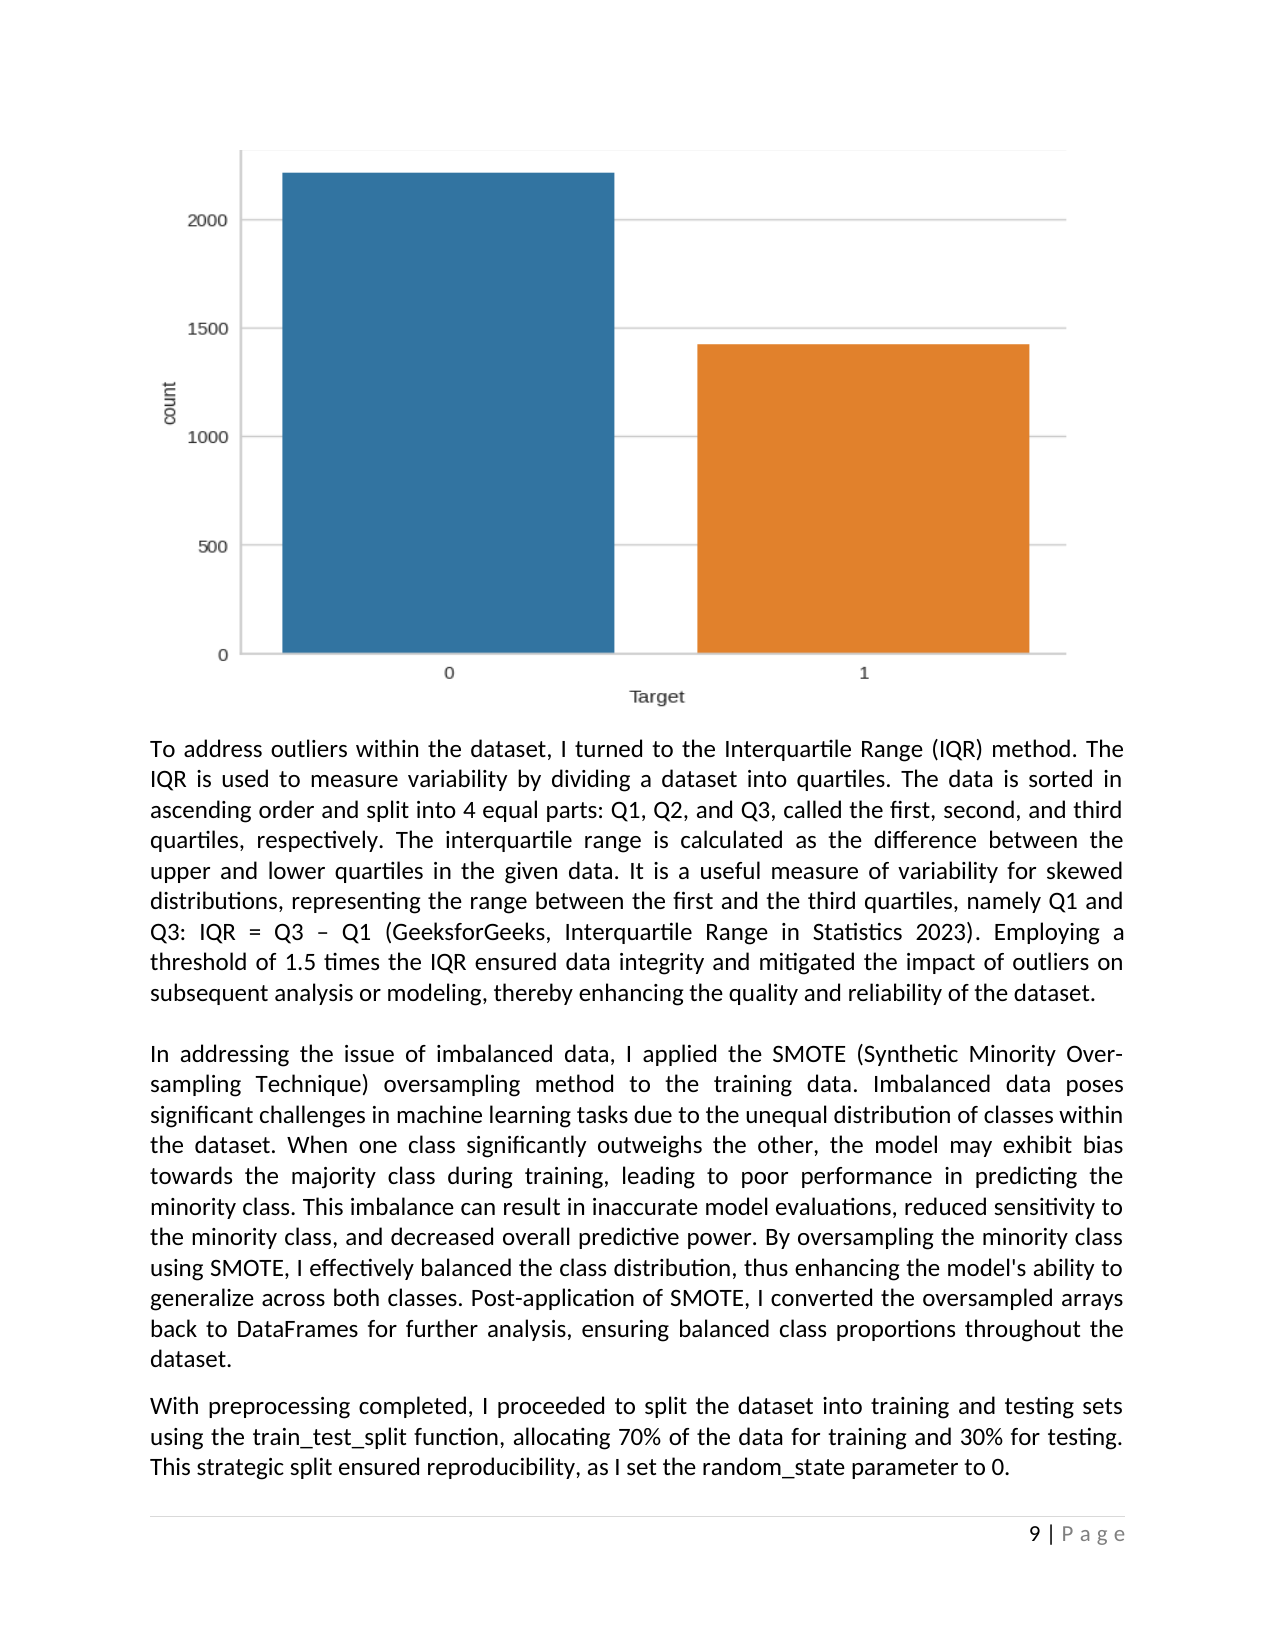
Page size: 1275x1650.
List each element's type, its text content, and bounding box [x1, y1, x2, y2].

text To address outliers within the dataset, I turned to the Interquartile Range (IQR) method. The IQR is used to measure variability by dividing a dataset into quartiles. The data is sorted in ascending order and split into 4 equal parts: Q1, Q2, and Q3, called the first, second, and third quartiles, respectively. The interquartile range is calculated as the difference between the upper and lower quartiles in the given data. It is a useful measure of variability for skewed distributions, representing the range between the first and the third quartiles, namely Q1 and Q3: IQR = Q3 – Q1. Employing a threshold of 1.5 times the IQR ensured data integrity and mitigated the impact of outliers on subsequent analysis or modeling, thereby enhancing the quality and reliability of the dataset. [150, 733, 1125, 1008]
picture [150, 150, 1067, 717]
text With preprocessing completed, I proceeded to split the dataset into training and testing sets using the train_test_split function, allocating 70% of the data for training and 30% for testing. This strategic split ensured reproducibility, as I set the random_state parameter to 0. [150, 1391, 1125, 1482]
text In addressing the issue of imbalanced data, I applied the SMOTE (Synthetic Minority Over-sampling Technique) oversampling method to the training data. Imbalanced data poses significant challenges in machine learning tasks due to the unequal distribution of classes within the dataset. When one class significantly outweighs the other, the model may exhibit bias towards the majority class during training, leading to poor performance in predicting the minority class. This imbalance can result in inaccurate model evaluations, reduced sensitivity to the minority class, and decreased overall predictive power. By oversampling the minority class using SMOTE, I effectively balanced the class distribution, thus enhancing the model's ability to generalize across both classes. Post-application of SMOTE, I converted the oversampled arrays back to DataFrames for further analysis, ensuring balanced class proportions throughout the dataset. [150, 1038, 1125, 1374]
